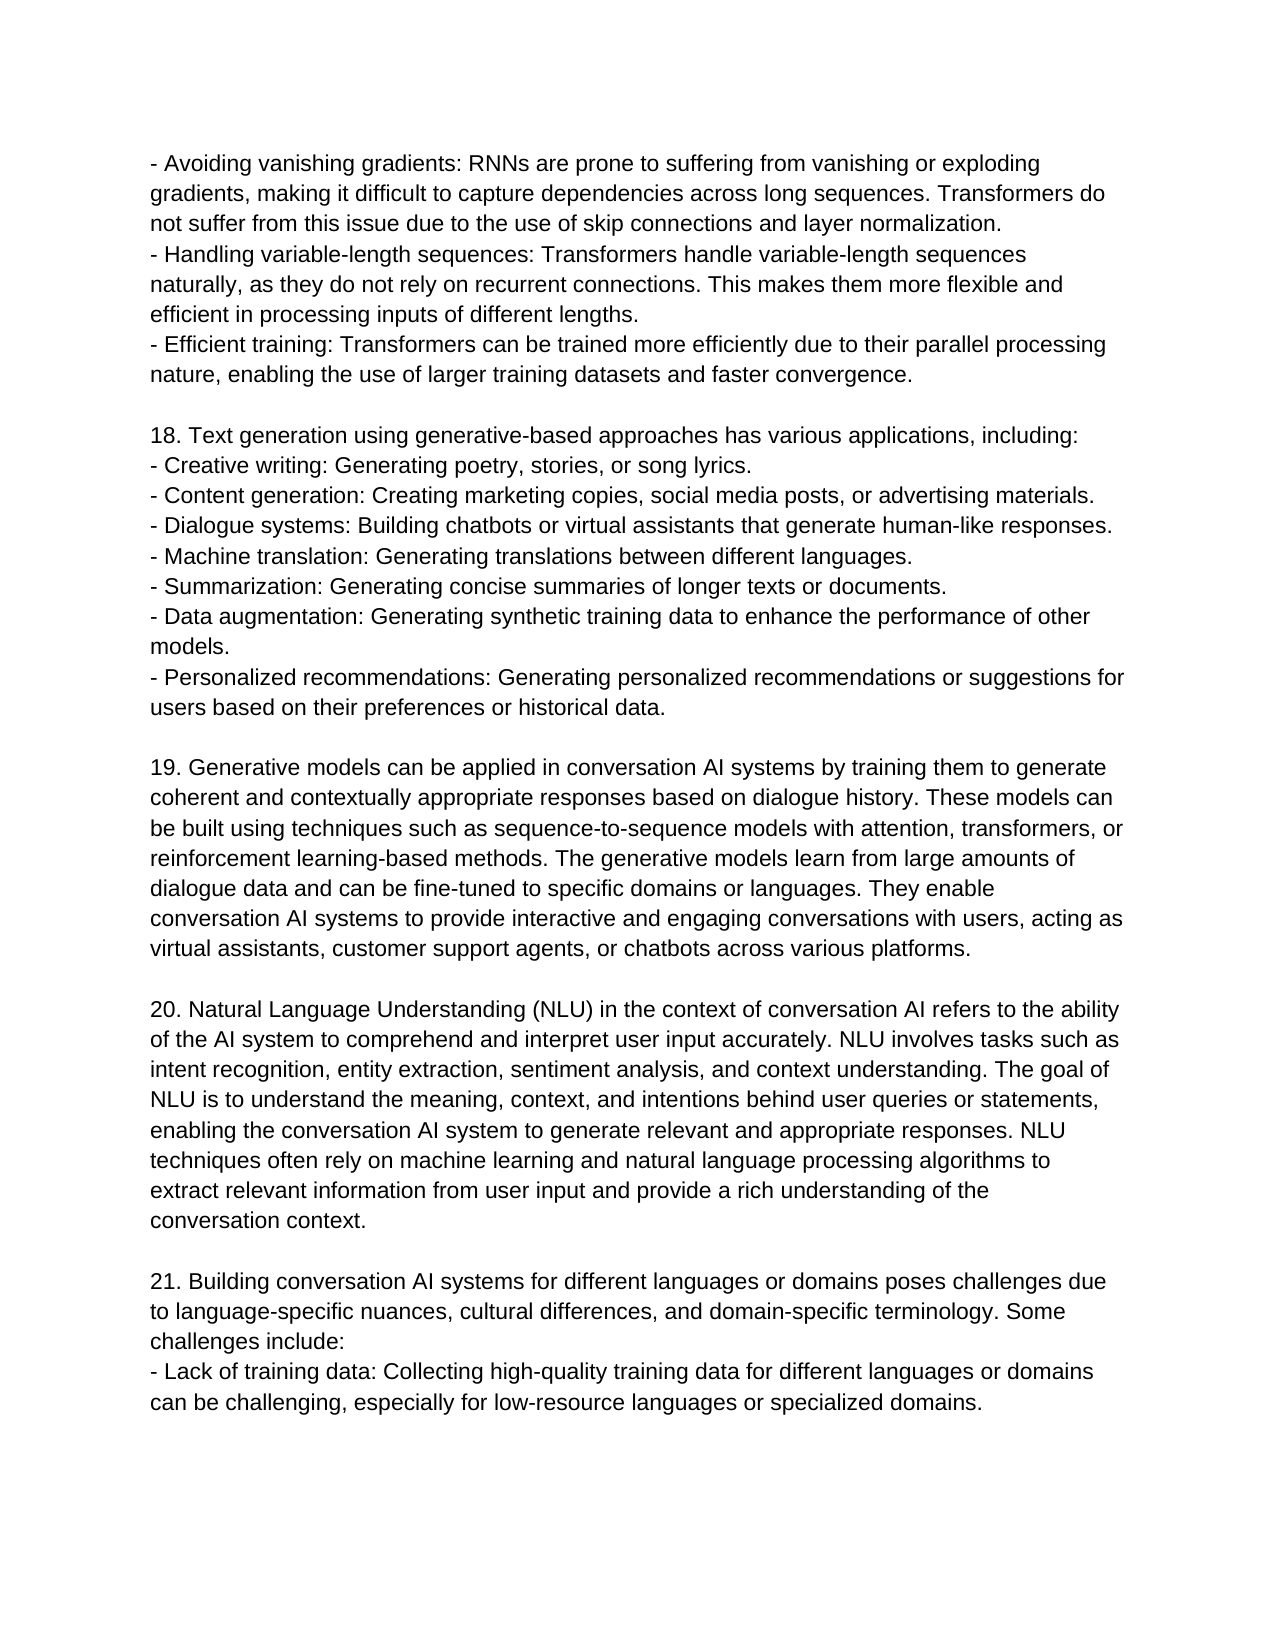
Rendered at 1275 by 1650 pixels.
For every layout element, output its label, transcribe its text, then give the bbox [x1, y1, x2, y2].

text - Machine translation: Generating translations between different languages. [150, 543, 1125, 569]
text - Dialogue systems: Building chatbots or virtual assistants that generate human-like responses. [150, 512, 1125, 539]
text - Content generation: Creating marketing copies, social media posts, or advertising materials. [150, 482, 1125, 509]
text 20. Natural Language Understanding (NLU) in the context of conversation AI refers to the ability of the AI system to comprehend and interpret user input accurately. NLU involves tasks such as intent recognition, entity extraction, sentiment analysis, and context understanding. The goal of NLU is to understand the meaning, context, and intentions behind user queries or statements, enabling the conversation AI system to generate relevant and appropriate responses. NLU techniques often rely on machine learning and natural language processing algorithms to extract relevant information from user input and provide a rich understanding of the conversation context. [150, 996, 1125, 1234]
text - Data augmentation: Generating synthetic training data to enhance the performance of other models. [150, 603, 1125, 660]
text 21. Building conversation AI systems for different languages or domains poses challenges due to language-specific nuances, cultural differences, and domain-specific terminology. Some challenges include: [150, 1268, 1125, 1354]
text - Handling variable-length sequences: Transformers handle variable-length sequences naturally, as they do not rely on recurrent connections. This makes them more flexible and efficient in processing inputs of different lengths. [150, 241, 1125, 327]
text - Lack of training data: Collecting high-quality training data for different languages or domains can be challenging, especially for low-resource languages or specialized domains. [150, 1358, 1125, 1415]
text - Summarization: Generating concise summaries of longer texts or documents. [150, 573, 1125, 599]
text - Avoiding vanishing gradients: RNNs are prone to suffering from vanishing or exploding gradients, making it difficult to capture dependencies across long sequences. Transformers do not suffer from this issue due to the use of skip connections and layer normalization. [150, 150, 1125, 237]
text 18. Text generation using generative-based approaches has various applications, including: [150, 422, 1125, 448]
text - Personalized recommendations: Generating personalized recommendations or suggestions for users based on their preferences or historical data. [150, 663, 1125, 720]
text 19. Generative models can be applied in conversation AI systems by training them to generate coherent and contextually appropriate responses based on dialogue history. These models can be built using techniques such as sequence-to-sequence models with attention, transformers, or reinforcement learning-based methods. The generative models learn from large amounts of dialogue data and can be fine-tuned to specific domains or languages. They enable conversation AI systems to provide interactive and engaging conversations with users, acting as virtual assistants, customer support agents, or chatbots across various platforms. [150, 754, 1125, 962]
text - Creative writing: Generating poetry, stories, or song lyrics. [150, 452, 1125, 478]
text - Efficient training: Transformers can be trained more efficiently due to their parallel processing nature, enabling the use of larger training datasets and faster convergence. [150, 331, 1125, 388]
